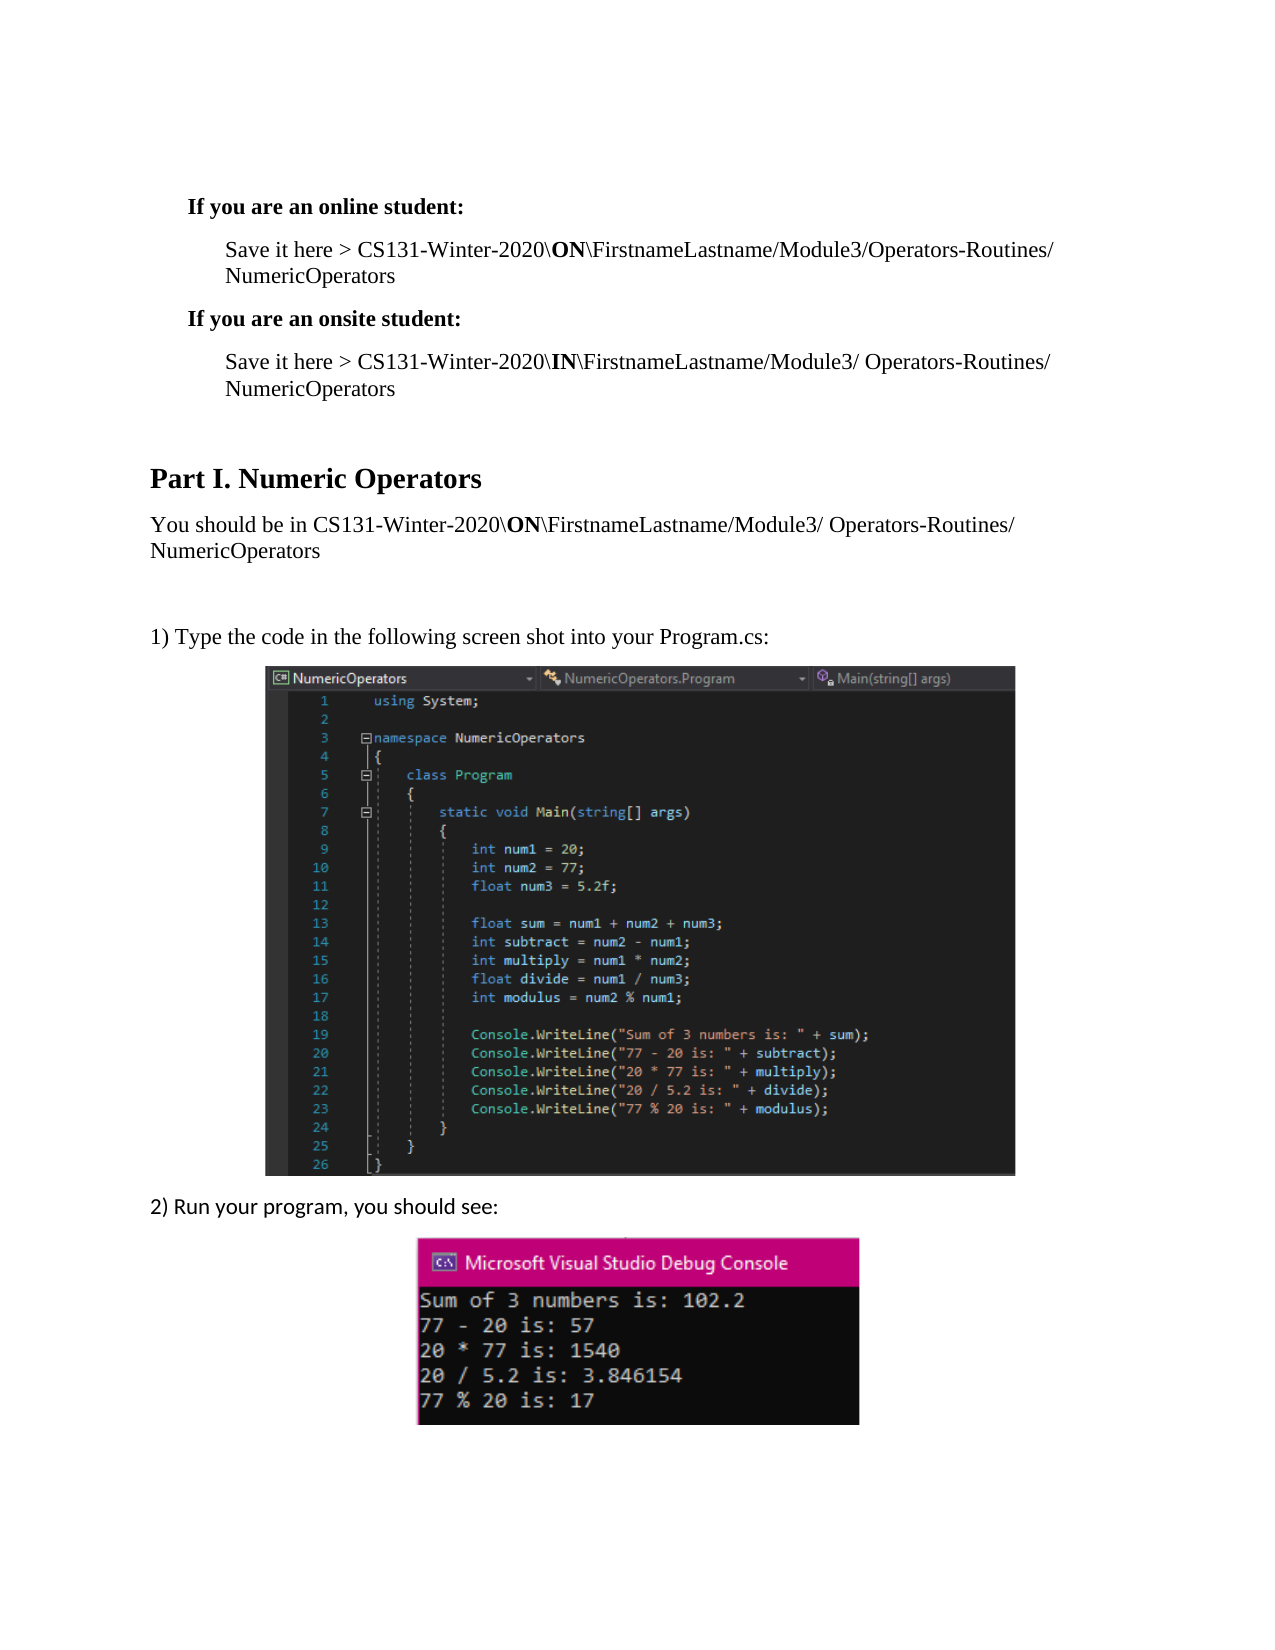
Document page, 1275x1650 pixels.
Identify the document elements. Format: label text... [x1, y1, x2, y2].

text 2) Run your program, you should see: [150, 1192, 1125, 1221]
text You should be in CS131-Winter-2020\ON\FirstnameLastname/Module3/ Operators-Routines/ NumericOperators [150, 511, 1125, 564]
text If you are an online student: [187, 193, 1125, 219]
text Save it here > CS131-Winter-2020\ON\FirstnameLastname/Module3/Operators-Routines/NumericOperators [225, 236, 1125, 289]
text 1) Type the code in the following screen shot into your Program.cs: [150, 623, 1125, 650]
text If you are an onsite student: [187, 305, 1125, 332]
text Part I. Numeric Operators [150, 461, 1125, 494]
text Save it here > CS131-Winter-2020\IN\FirstnameLastname/Module3/ Operators-Routines/ NumericOperators [225, 348, 1125, 401]
